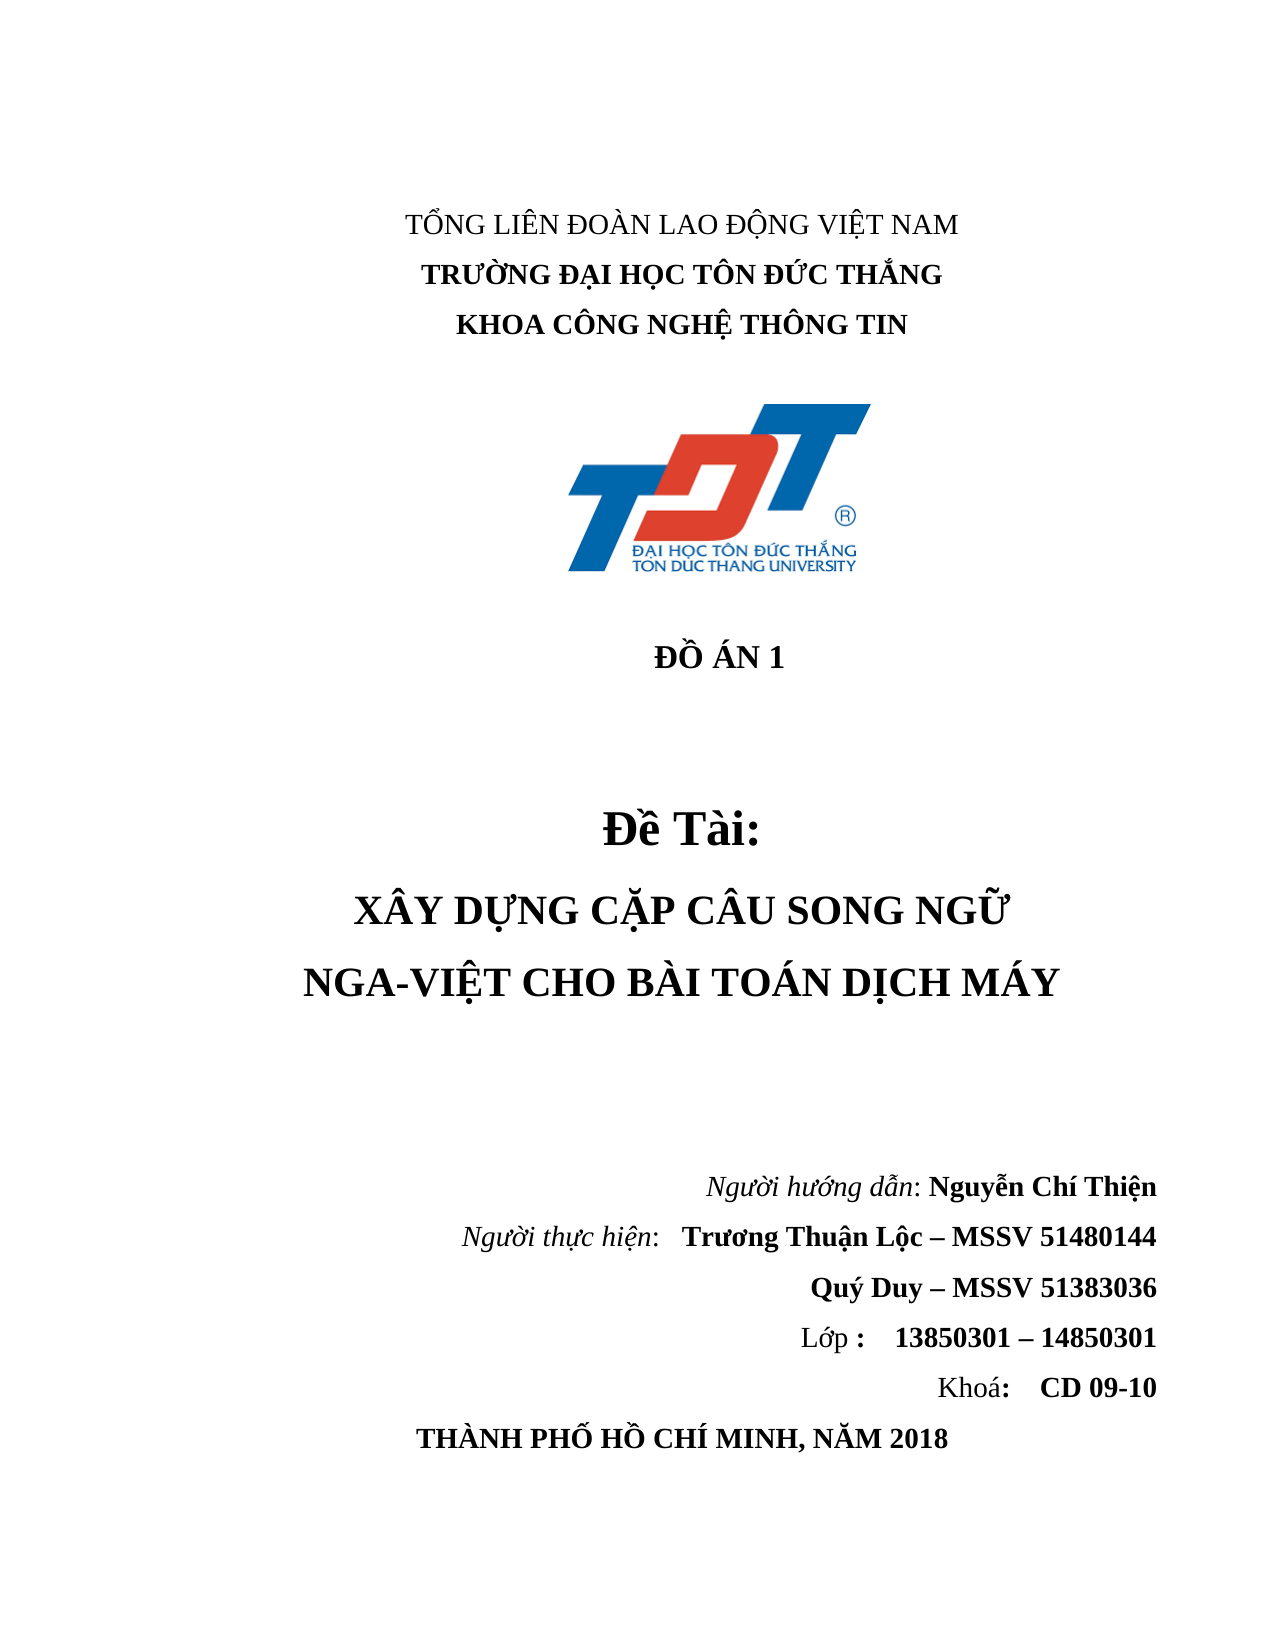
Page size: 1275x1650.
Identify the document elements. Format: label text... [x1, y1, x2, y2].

text TỔNG LIÊN ĐOÀN LAO ĐỘNG VIỆT NAM [207, 207, 1157, 240]
text ĐỒ ÁN 1 [207, 637, 1157, 676]
text Người thực hiện: Trương Thuận Lộc – MSSV 51480144 [207, 1219, 1157, 1253]
text Khoá: CD 09-10 [207, 1370, 1157, 1404]
text KHOA CÔNG NGHỆ THÔNG TIN [207, 307, 1157, 341]
text XÂY DỰNG CẶP CÂU SONG NGỮ [207, 885, 1157, 933]
text Quý Duy – MSSV 51383036 [207, 1270, 1157, 1303]
text Lớp : 13850301 – 14850301 [207, 1320, 1157, 1354]
text Người hướng dẫn: Nguyễn Chí Thiện [657, 1169, 1157, 1203]
picture [568, 404, 871, 572]
text NGA-VIỆT CHO BÀI TOÁN DỊCH MÁY [207, 957, 1157, 1005]
text THÀNH PHỐ HỒ CHÍ MINH, NĂM 2018 [207, 1421, 1157, 1454]
text Đề Tài: [207, 799, 1157, 857]
text TRƯỜNG ĐẠI HỌC TÔN ĐỨC THẮNG [207, 257, 1157, 291]
